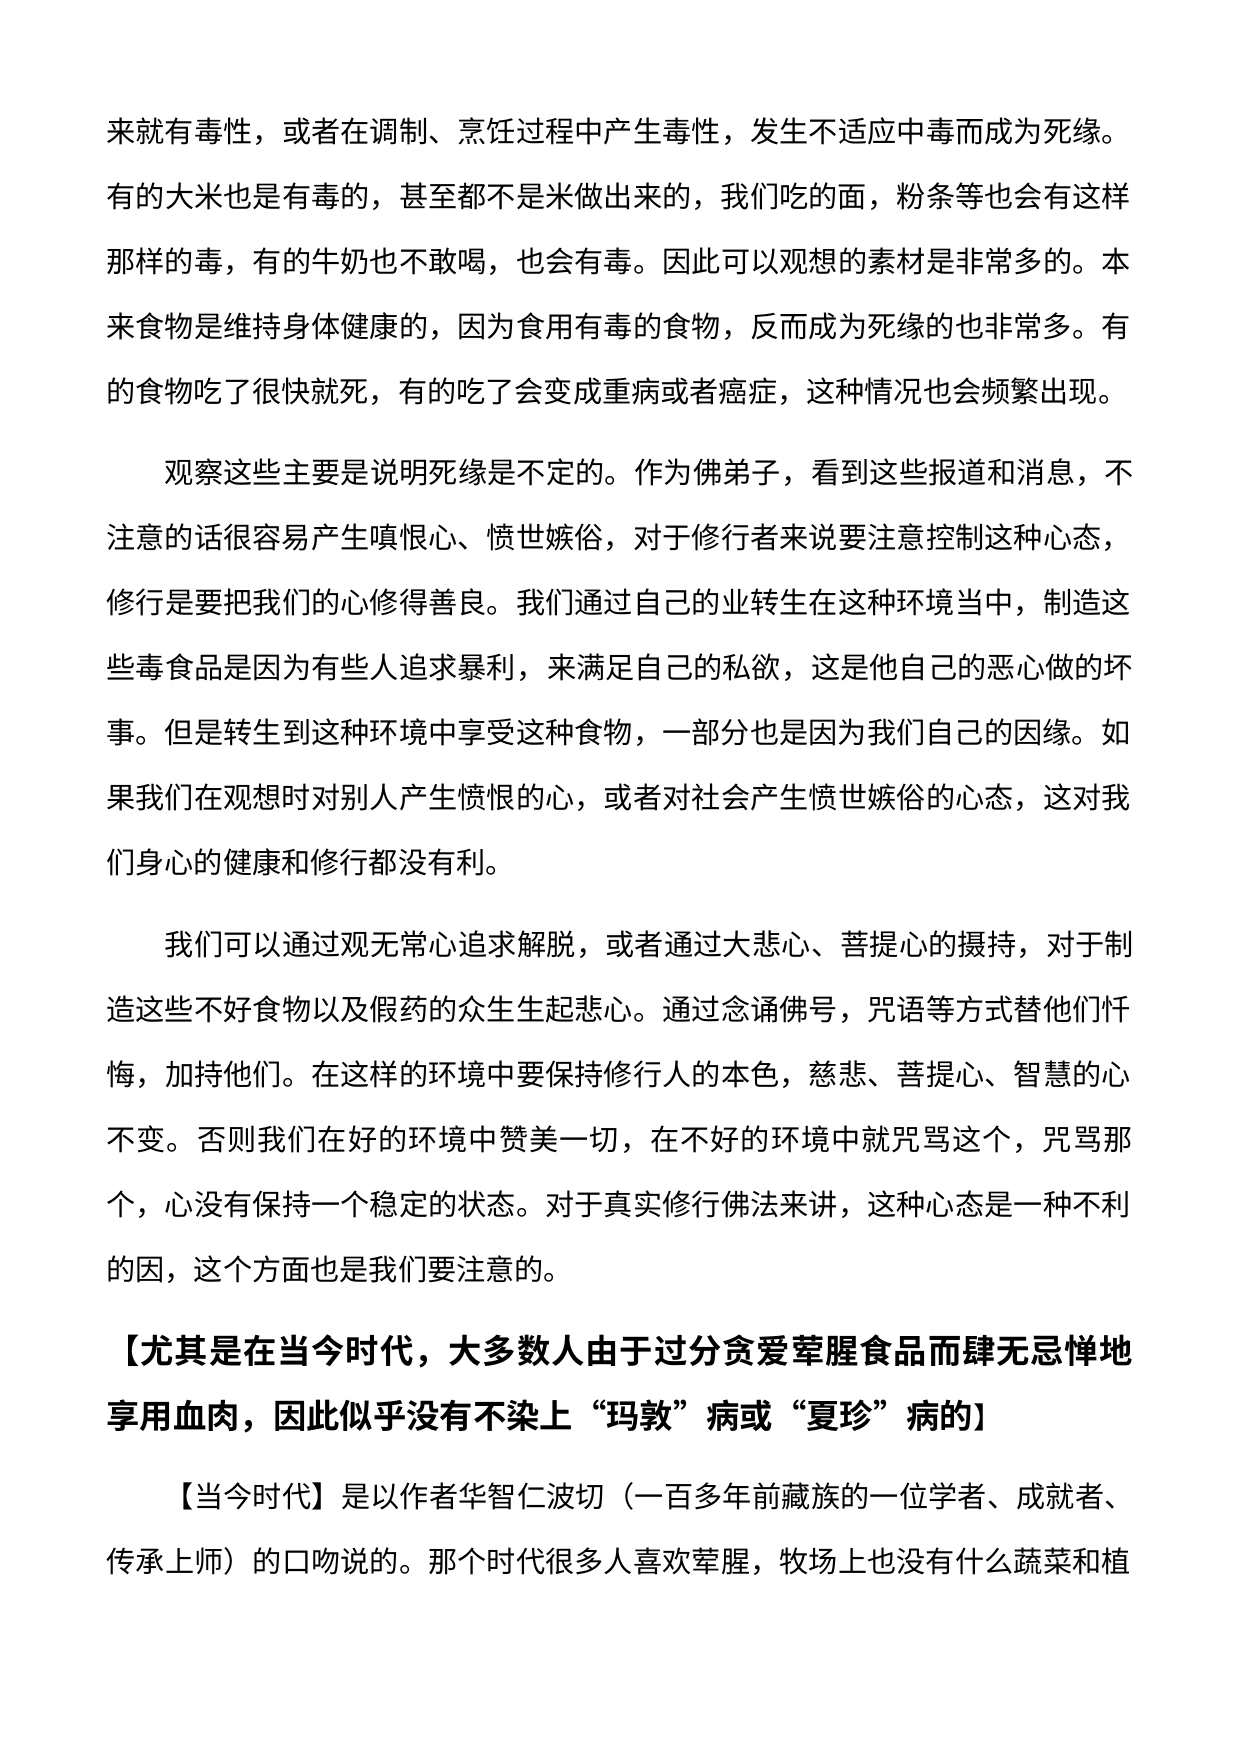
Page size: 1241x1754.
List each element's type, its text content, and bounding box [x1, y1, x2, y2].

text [106, 1462, 1134, 1592]
text 【尤其是在当今时代，大多数人由于过分贪爱荤腥食品而肆无忌惮地享用血肉，因此似乎没有不染上“玛敦”病或“夏珍”病的】 [106, 1316, 1134, 1446]
text 观察这些主要是说明死缘是不定的。作为佛弟子，看到这些报道和消息，不注意的话很容易产生嗔恨心、愤世嫉俗，对于修行者来说要注意控制这种心态，修行是要把我们的心修得善良。我们通过自己的业转生在这种环境当中，制造这些毒食品是因为有些人追求暴利，来满足自己的私欲，这是他自己的恶心做的坏事。但是转生到这种环境中享受这种食物，一部分也是因为我们自己的因缘。如果我们在观想时对别人产生愤恨的心，或者对社会产生愤世嫉俗的心态，这对我们身心的健康和修行都没有利。 [106, 438, 1134, 893]
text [106, 97, 1134, 422]
text 我们可以通过观无常心追求解脱，或者通过大悲心、菩提心的摄持，对于制造这些不好食物以及假药的众生生起悲心。通过念诵佛号，咒语等方式替他们忏悔，加持他们。在这样的环境中要保持修行人的本色，慈悲、菩提心、智慧的心不变。否则我们在好的环境中赞美一切，在不好的环境中就咒骂这个，咒骂那个，心没有保持一个稳定的状态。对于真实修行佛法来讲，这种心态是一种不利的因，这个方面也是我们要注意的。 [106, 910, 1134, 1300]
